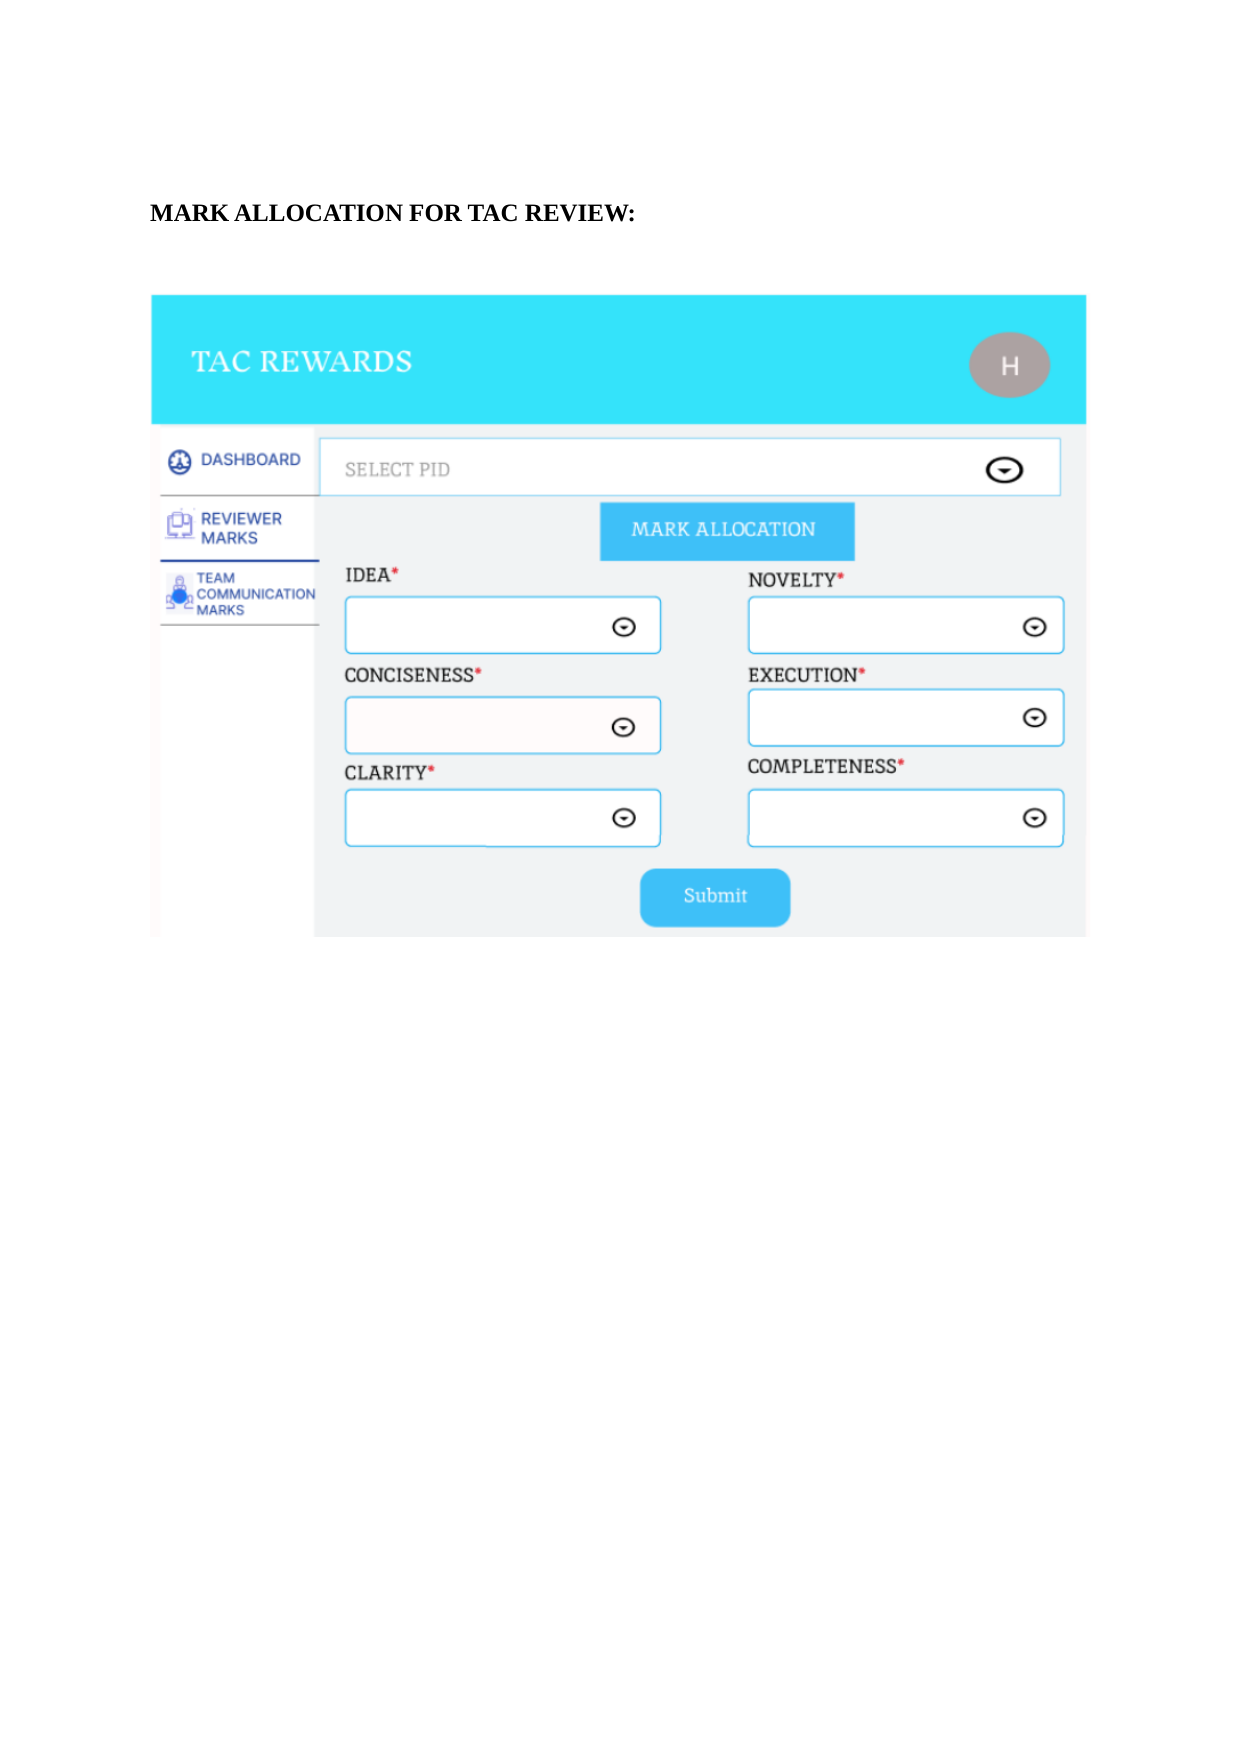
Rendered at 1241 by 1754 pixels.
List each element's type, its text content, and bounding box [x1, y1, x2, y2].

text MARK ALLOCATION FOR TAC REVIEW: [150, 198, 1090, 226]
picture [150, 293, 1091, 937]
